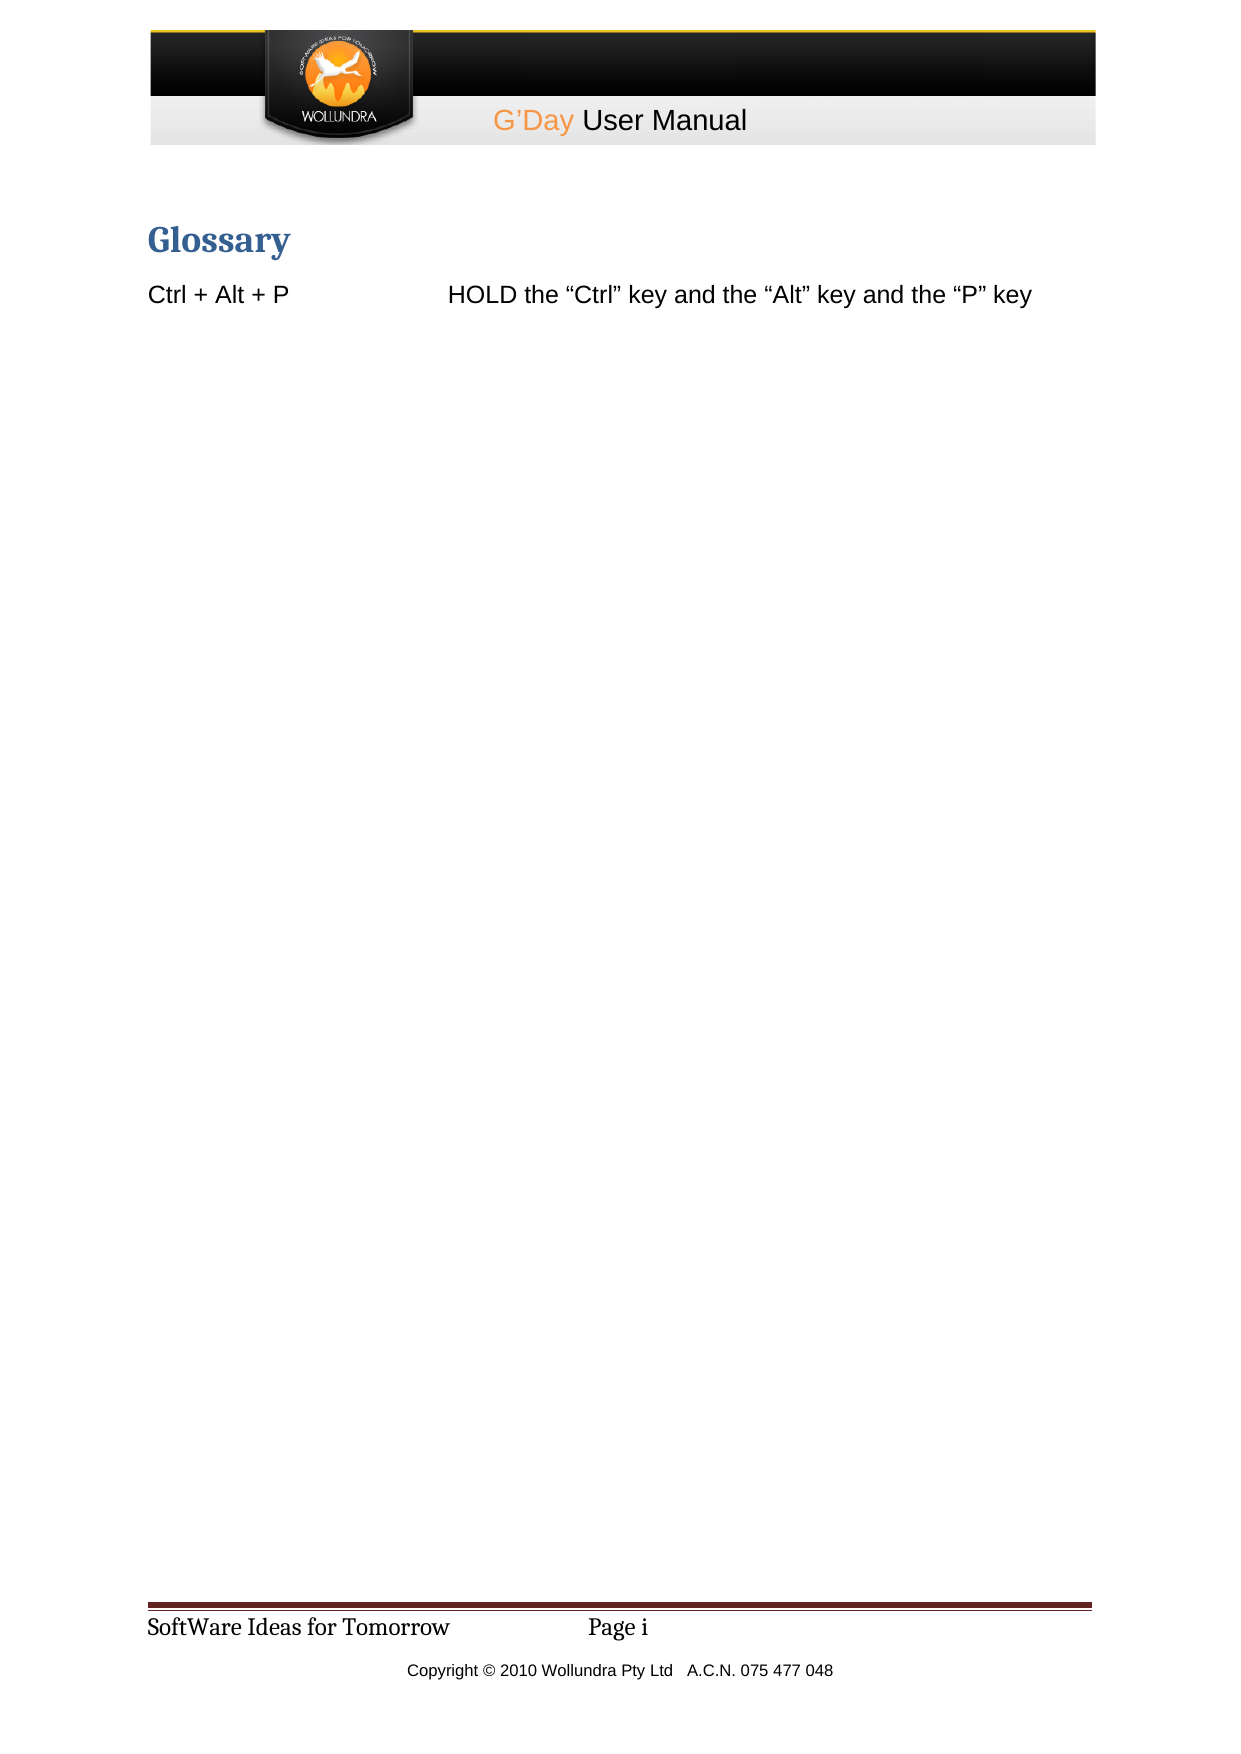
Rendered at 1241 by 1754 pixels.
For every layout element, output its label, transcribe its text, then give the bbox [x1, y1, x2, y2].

subtitle Glossary [148, 218, 1092, 261]
text Ctrl + Alt + P HOLD the “Ctrl” key and the “Alt” key and the “P” key [148, 280, 1092, 309]
picture [150, 30, 1096, 145]
